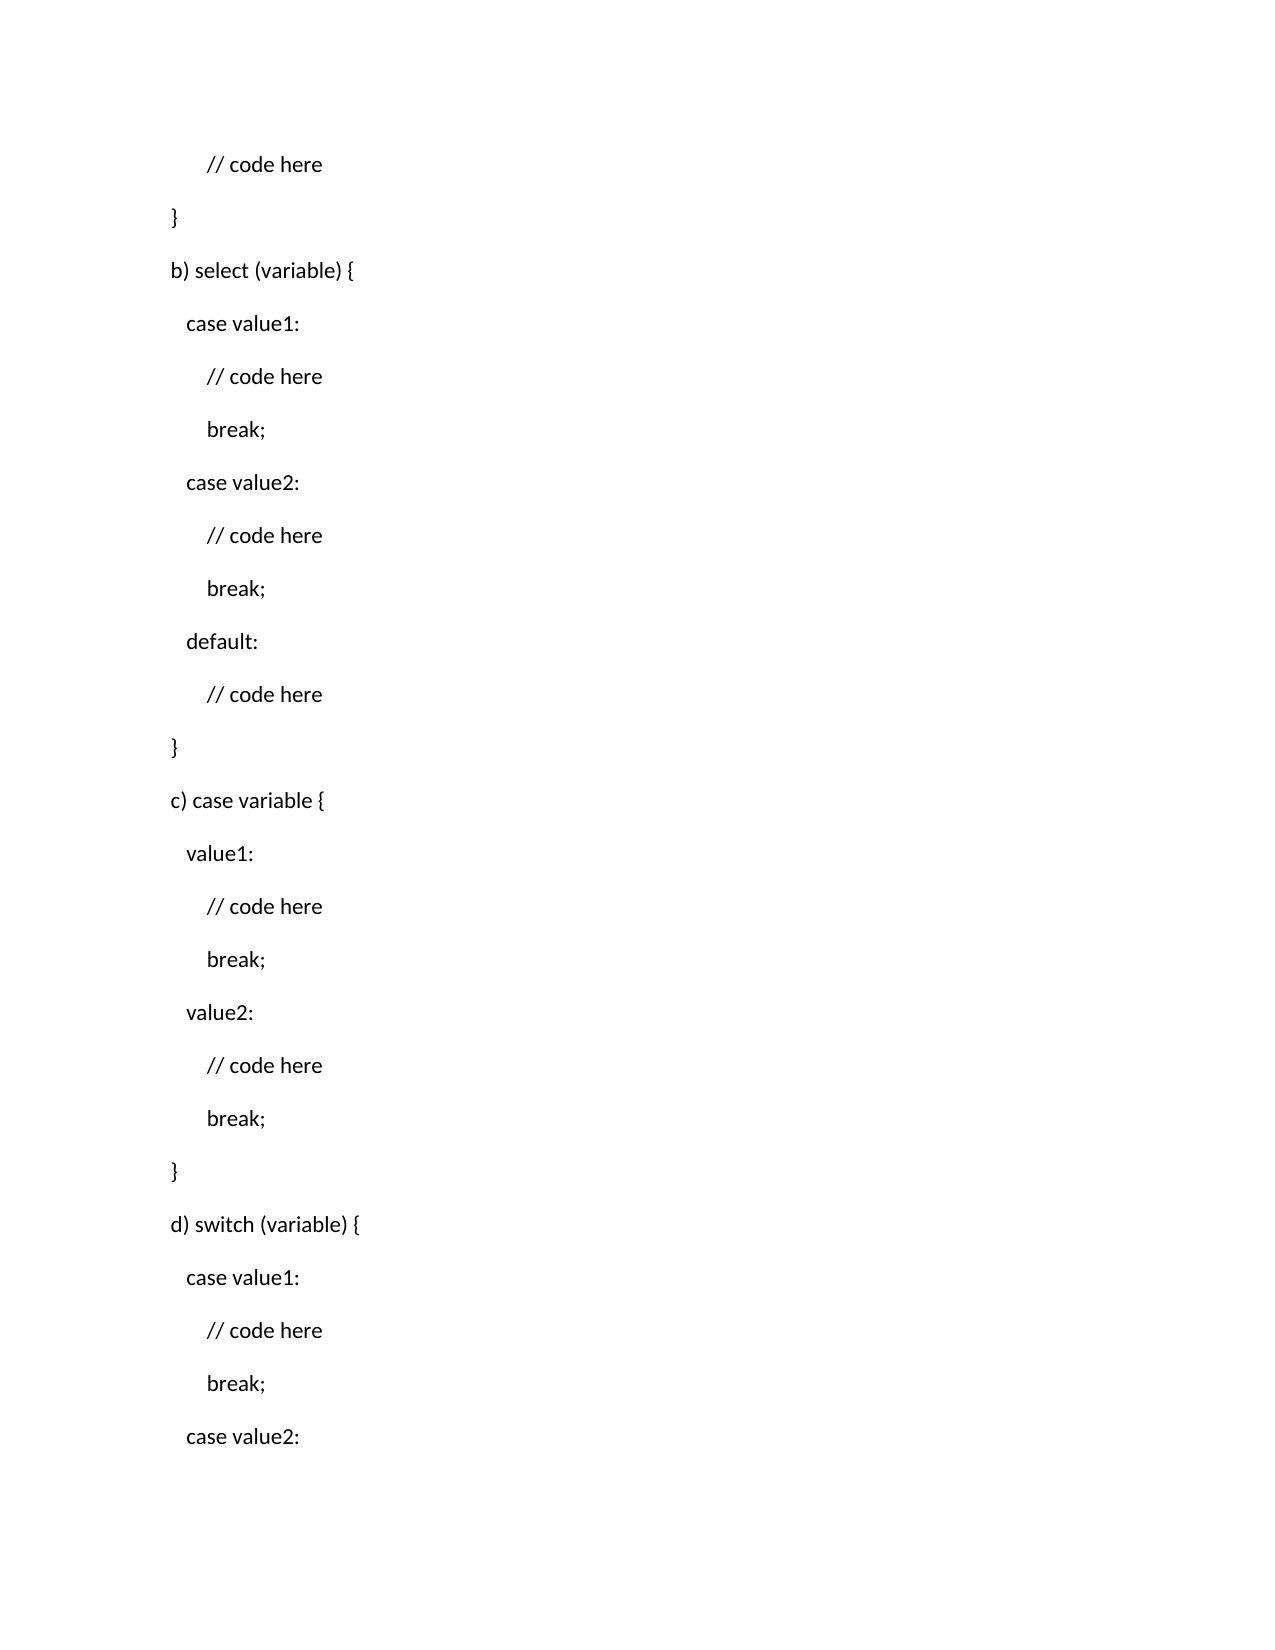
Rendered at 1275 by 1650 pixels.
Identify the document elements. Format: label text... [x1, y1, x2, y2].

text // code here [150, 1051, 1125, 1079]
text case value2: [150, 468, 1125, 496]
text case value2: [150, 1422, 1125, 1451]
text break; [150, 1369, 1125, 1397]
text // code here [150, 892, 1125, 920]
text break; [150, 574, 1125, 602]
text } [150, 203, 1125, 231]
text case value1: [150, 1263, 1125, 1291]
text d) switch (variable) { [150, 1210, 1125, 1238]
text } [150, 1157, 1125, 1185]
text value2: [150, 998, 1125, 1026]
text // code here [150, 150, 1125, 178]
text } [150, 733, 1125, 761]
text // code here [150, 680, 1125, 708]
text // code here [150, 521, 1125, 549]
text b) select (variable) { [150, 256, 1125, 284]
text // code here [150, 362, 1125, 390]
text // code here [150, 1316, 1125, 1344]
text default: [150, 627, 1125, 655]
text c) case variable { [150, 786, 1125, 814]
text value1: [150, 839, 1125, 867]
text break; [150, 1104, 1125, 1132]
text case value1: [150, 309, 1125, 337]
text break; [150, 415, 1125, 443]
text break; [150, 945, 1125, 973]
